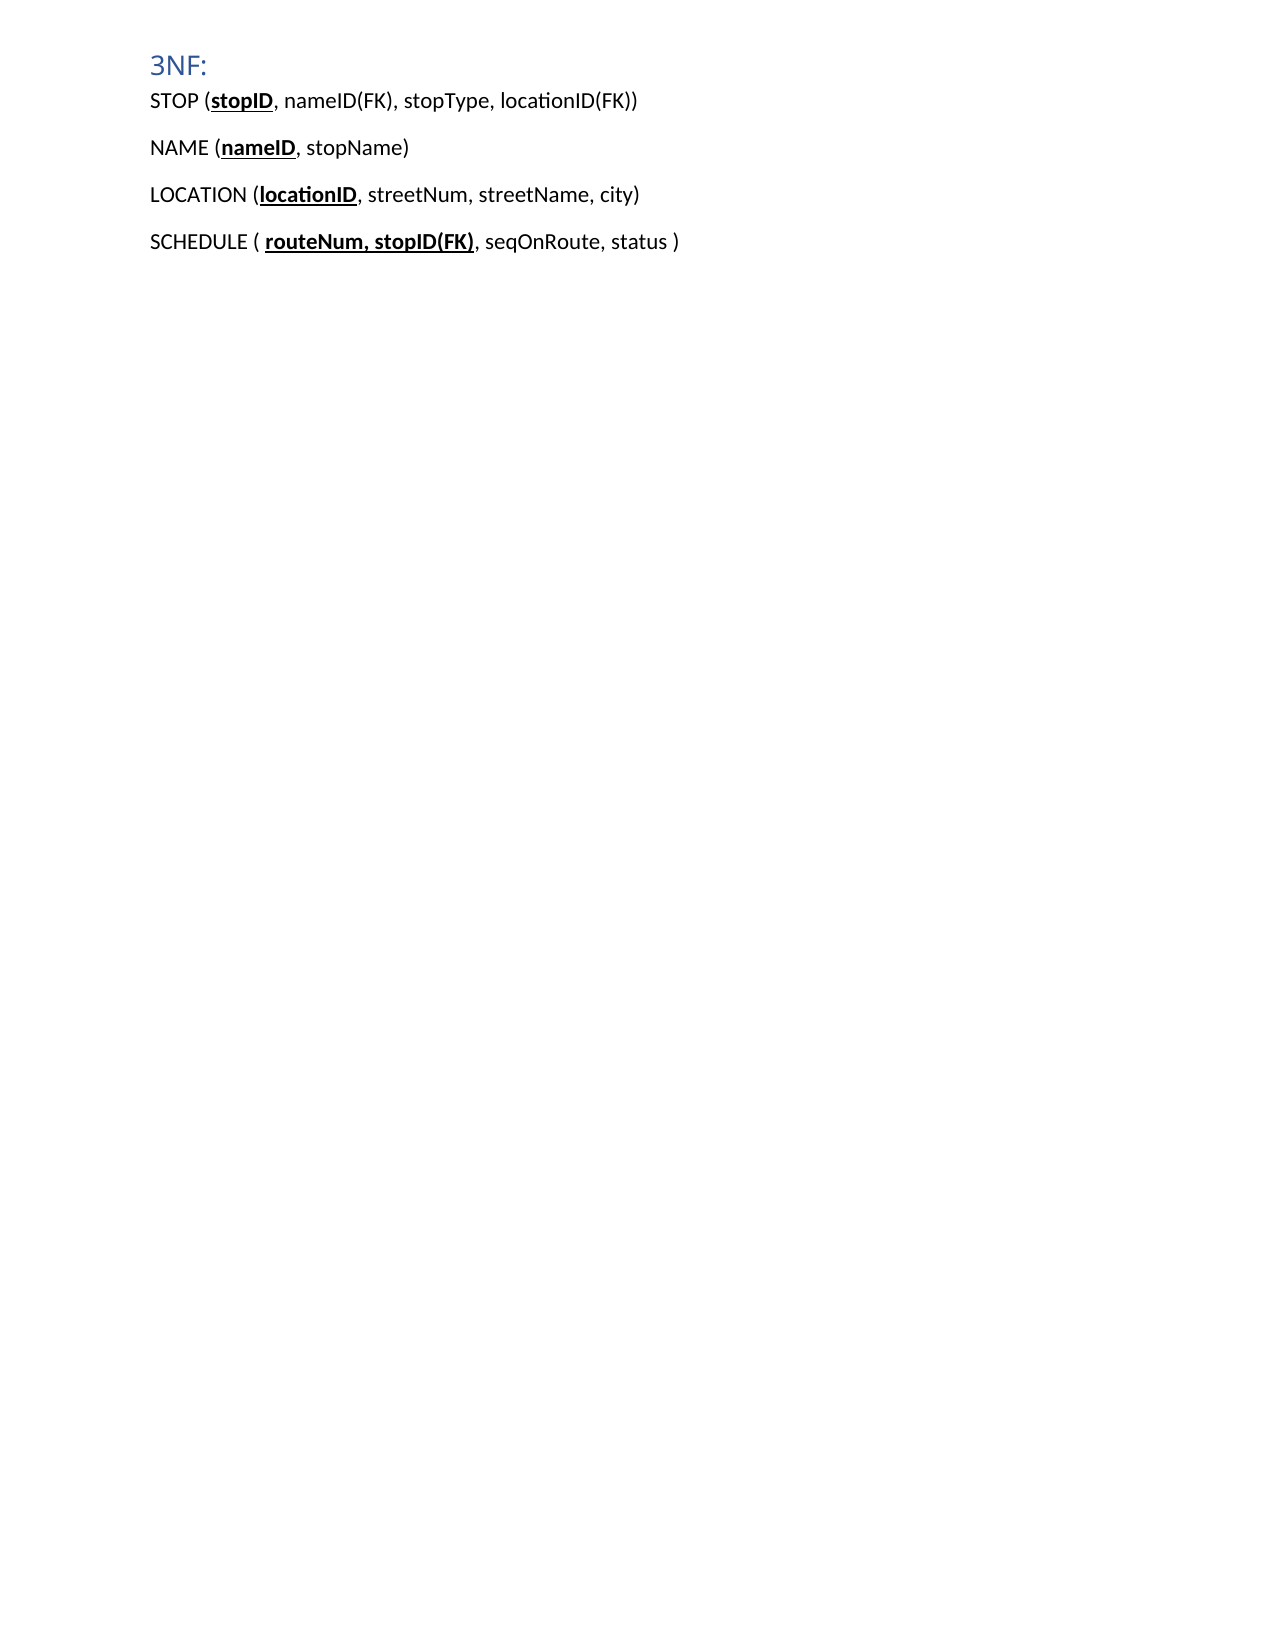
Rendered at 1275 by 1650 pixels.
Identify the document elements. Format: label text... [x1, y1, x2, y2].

text NAME (nameID, stopName) [150, 133, 1125, 162]
text LOCATION (locationID, streetNum, streetName, city) [150, 180, 1125, 208]
text STOP (stopID, nameID(FK), stopType, locationID(FK)) [150, 87, 1125, 115]
text SCHEDULE ( routeNum, stopID(FK), seqOnRoute, status ) [150, 227, 1125, 255]
subtitle 3NF: [150, 47, 1125, 84]
